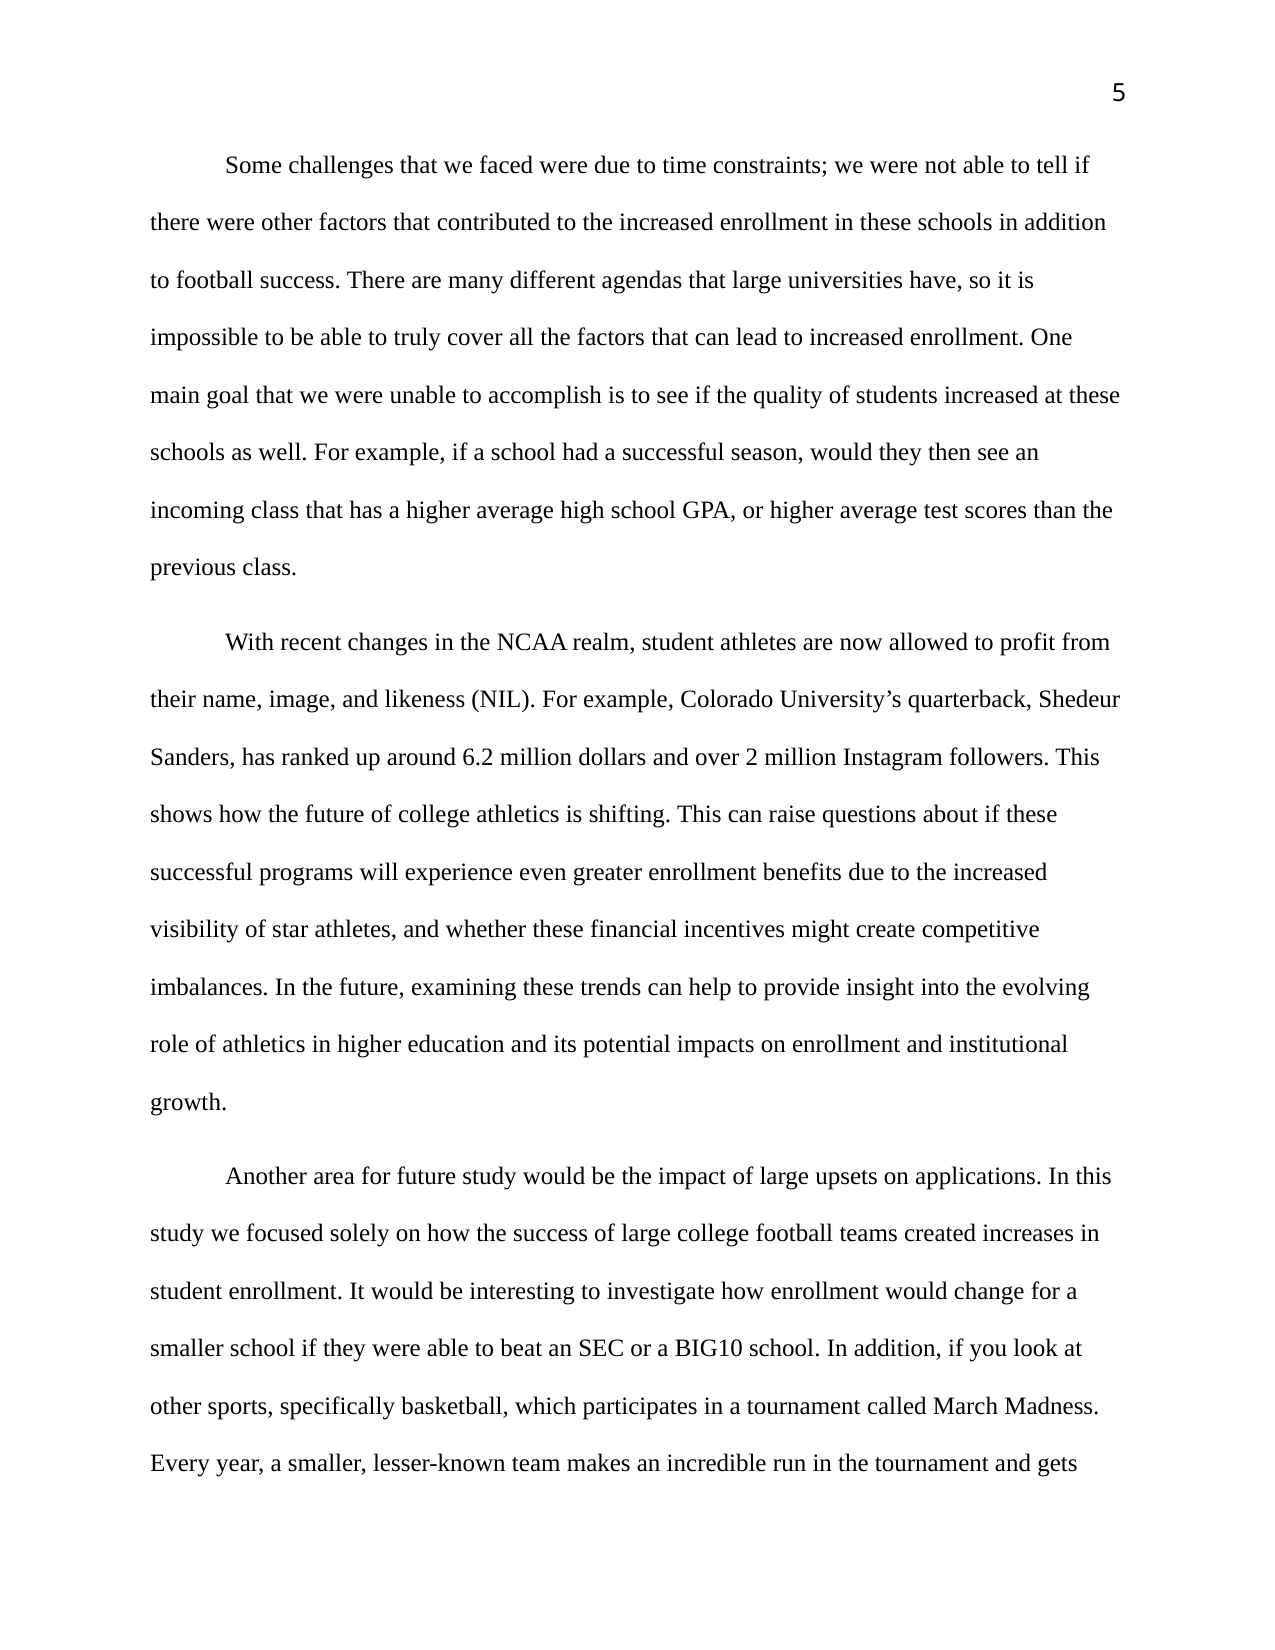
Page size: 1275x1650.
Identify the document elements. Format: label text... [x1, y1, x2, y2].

text With recent changes in the NCAA realm, student athletes are now allowed to profit from their name, image, and likeness (NIL). For example, Colorado University’s quarterback, Shedeur Sanders, has ranked up around 6.2 million dollars and over 2 million Instagram followers. This shows how the future of college athletics is shifting. This can raise questions about if these successful programs will experience even greater enrollment benefits due to the increased visibility of star athletes, and whether these financial incentives might create competitive imbalances. In the future, examining these trends can help to provide insight into the evolving role of athletics in higher education and its potential impacts on enrollment and institutional growth. [150, 627, 1125, 1115]
text Some challenges that we faced were due to time constraints; we were not able to tell if there were other factors that contributed to the increased enrollment in these schools in addition to football success. There are many different agendas that large universities have, so it is impossible to be able to truly cover all the factors that can lead to increased enrollment. One main goal that we were unable to accomplish is to see if the quality of students increased at these schools as well. For example, if a school had a successful season, would they then see an incoming class that has a higher average high school GPA, or higher average test scores than the previous class. [150, 150, 1125, 581]
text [150, 1161, 1125, 1477]
